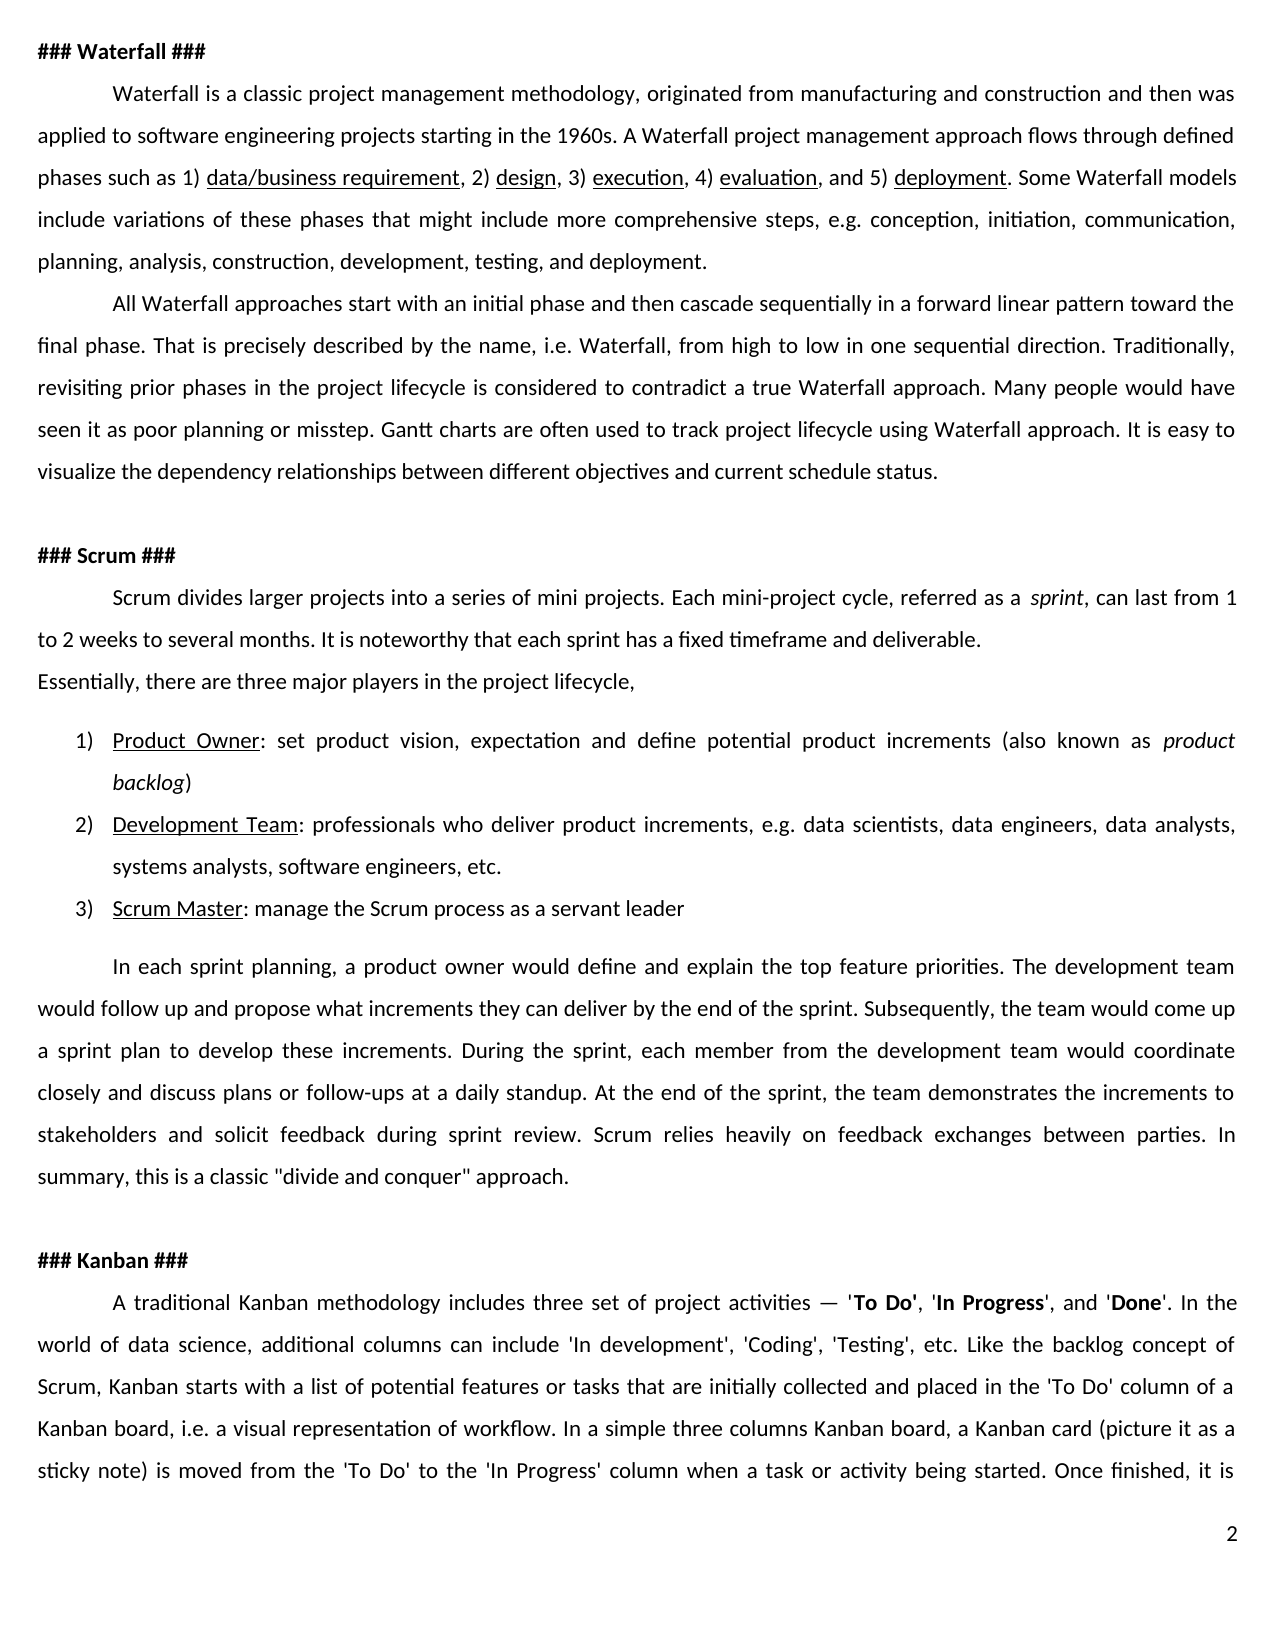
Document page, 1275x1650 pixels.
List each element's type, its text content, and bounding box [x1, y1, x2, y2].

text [37, 1288, 1237, 1484]
list Development Team: professionals who deliver product increments, e.g. data scientists, data engineers, data analysts, systems analysts, software engineers, etc. [75, 810, 1237, 880]
text ### Scrum ### [37, 541, 1237, 569]
text Essentially, there are three major players in the project lifecycle, [37, 667, 1237, 695]
text Scrum divides larger projects into a series of mini projects. Each mini-project cycle, referred as a sprint, can last from 1 to 2 weeks to several months. It is noteworthy that each sprint has a fixed timeframe and deliverable. [37, 583, 1237, 653]
text All Waterfall approaches start with an initial phase and then cascade sequentially in a forward linear pattern toward the final phase. That is precisely described by the name, i.e. Waterfall, from high to low in one sequential direction. Traditionally, revisiting prior phases in the project lifecycle is considered to contradict a true Waterfall approach. Many people would have seen it as poor planning or misstep. Gantt charts are often used to track project lifecycle using Waterfall approach. It is easy to visualize the dependency relationships between different objectives and current schedule status. [37, 289, 1237, 485]
list Product Owner: set product vision, expectation and define potential product increments (also known as product backlog) [75, 726, 1237, 796]
list Scrum Master: manage the Scrum process as a servant leader [75, 894, 1237, 922]
text Waterfall is a classic project management methodology, originated from manufacturing and construction and then was applied to software engineering projects starting in the 1960s. A Waterfall project management approach flows through defined phases such as 1) data/business requirement, 2) design, 3) execution, 4) evaluation, and 5) deployment. Some Waterfall models include variations of these phases that might include more comprehensive steps, e.g. conception, initiation, communication, planning, analysis, construction, development, testing, and deployment. [37, 79, 1237, 275]
text ### Kanban ### [37, 1246, 1237, 1274]
text In each sprint planning, a product owner would define and explain the top feature priorities. The development team would follow up and propose what increments they can deliver by the end of the sprint. Subsequently, the team would come up a sprint plan to develop these increments. During the sprint, each member from the development team would coordinate closely and discuss plans or follow-ups at a daily standup. At the end of the sprint, the team demonstrates the increments to stakeholders and solicit feedback during sprint review. Scrum relies heavily on feedback exchanges between parties. In summary, this is a classic "divide and conquer" approach. [37, 952, 1237, 1190]
text ### Waterfall ### [37, 37, 1237, 66]
